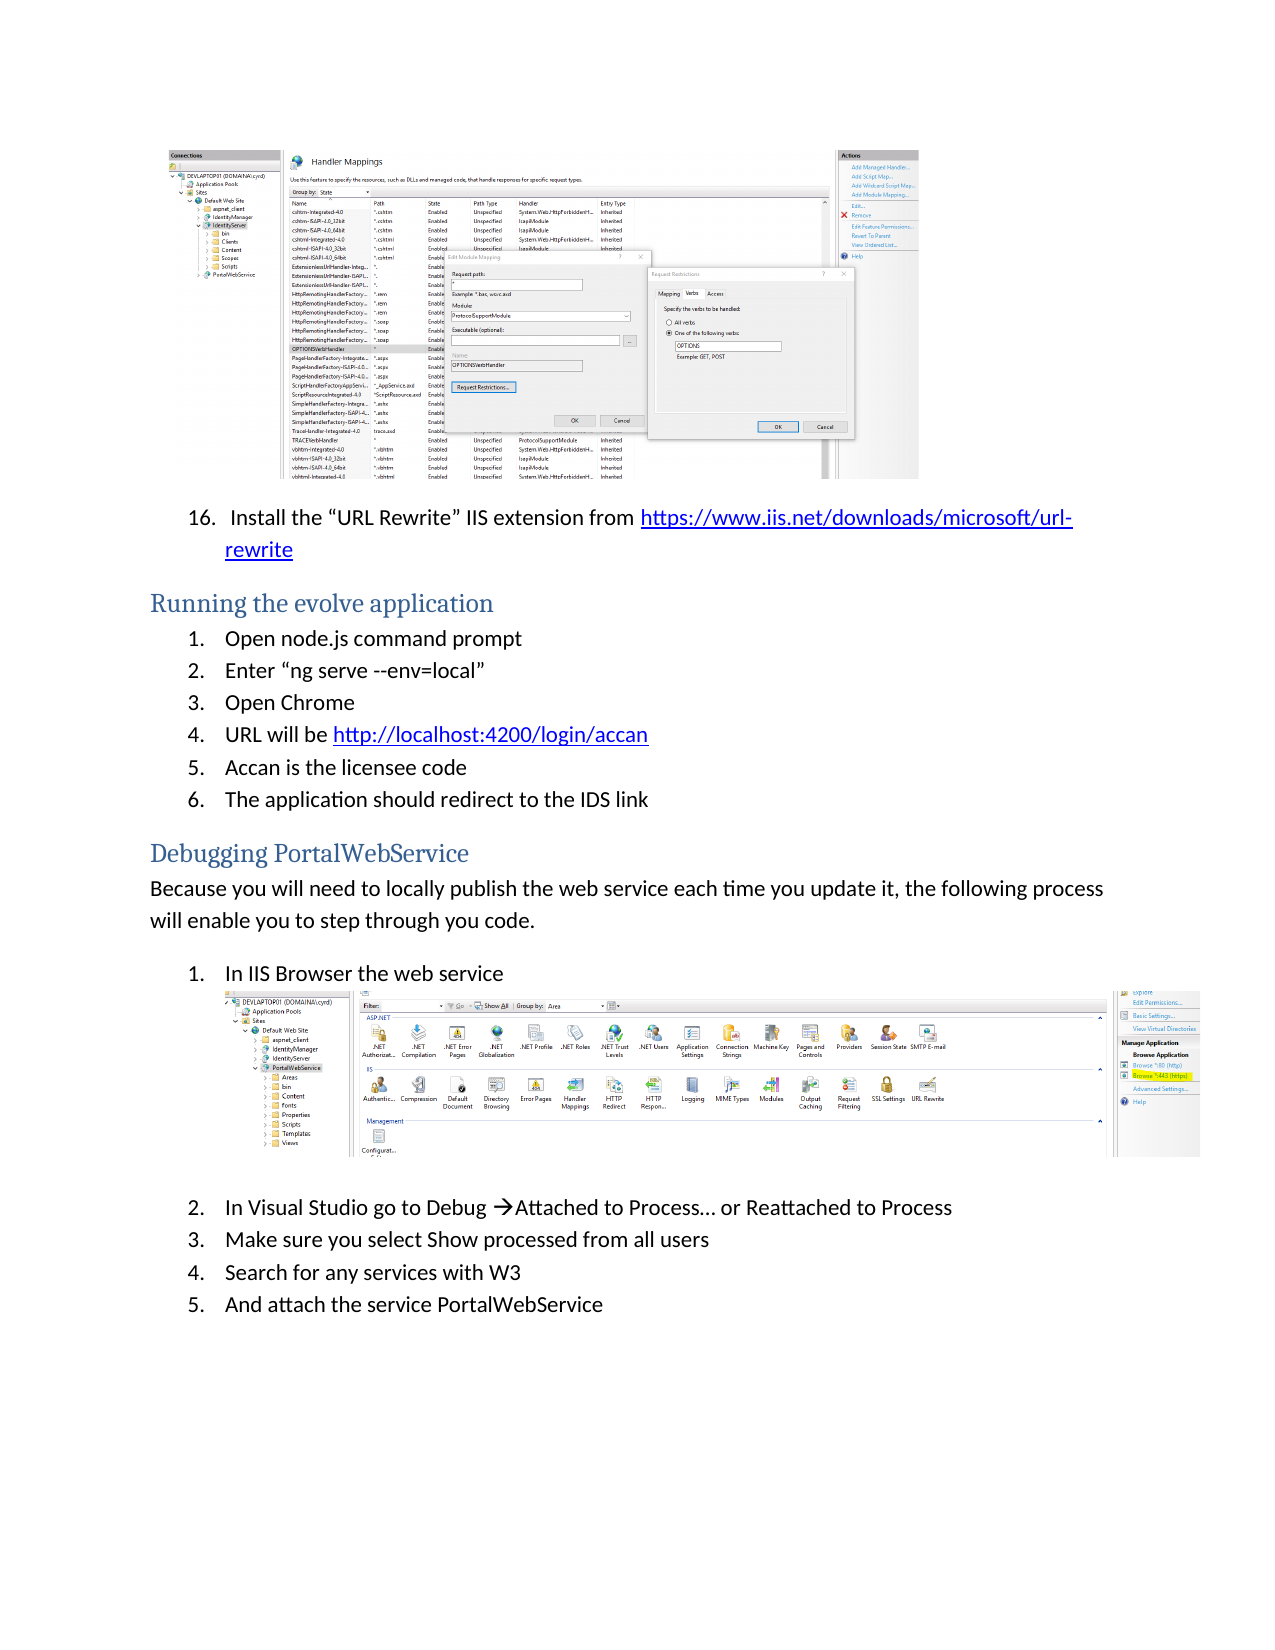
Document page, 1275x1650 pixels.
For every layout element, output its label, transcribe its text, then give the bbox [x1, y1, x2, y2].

list Enter “ng serve --env=local” [187, 656, 1125, 684]
list In Visual Studio go to Debug Attached to Process… or Reattached to Process [187, 1193, 1125, 1221]
list And attach the service PortalWebService [187, 1290, 1125, 1318]
picture [225, 991, 1200, 1157]
list In IIS Browser the web service [187, 959, 1125, 987]
subtitle Running the evolve application [150, 588, 1125, 619]
subtitle Debugging PortalWebService [150, 838, 1125, 869]
list Make sure you select Show processed from all users [187, 1226, 1125, 1254]
list Open Chrome [187, 688, 1125, 716]
list Open node.js command prompt [187, 624, 1125, 652]
list Search for any services with W3 [187, 1258, 1125, 1286]
list The application should redirect to the IDS link [187, 785, 1125, 813]
list Install the “URL Rewrite” IIS extension from https://www.iis.net/downloads/microsoft/url-rewrite [187, 503, 1125, 563]
list Accan is the licensee code [187, 753, 1125, 781]
text Because you will need to locally publish the web service each time you update it, the following process will enable you to step through you code. [150, 874, 1125, 934]
list URL will be http://localhost:4200/login/accan [187, 721, 1125, 749]
